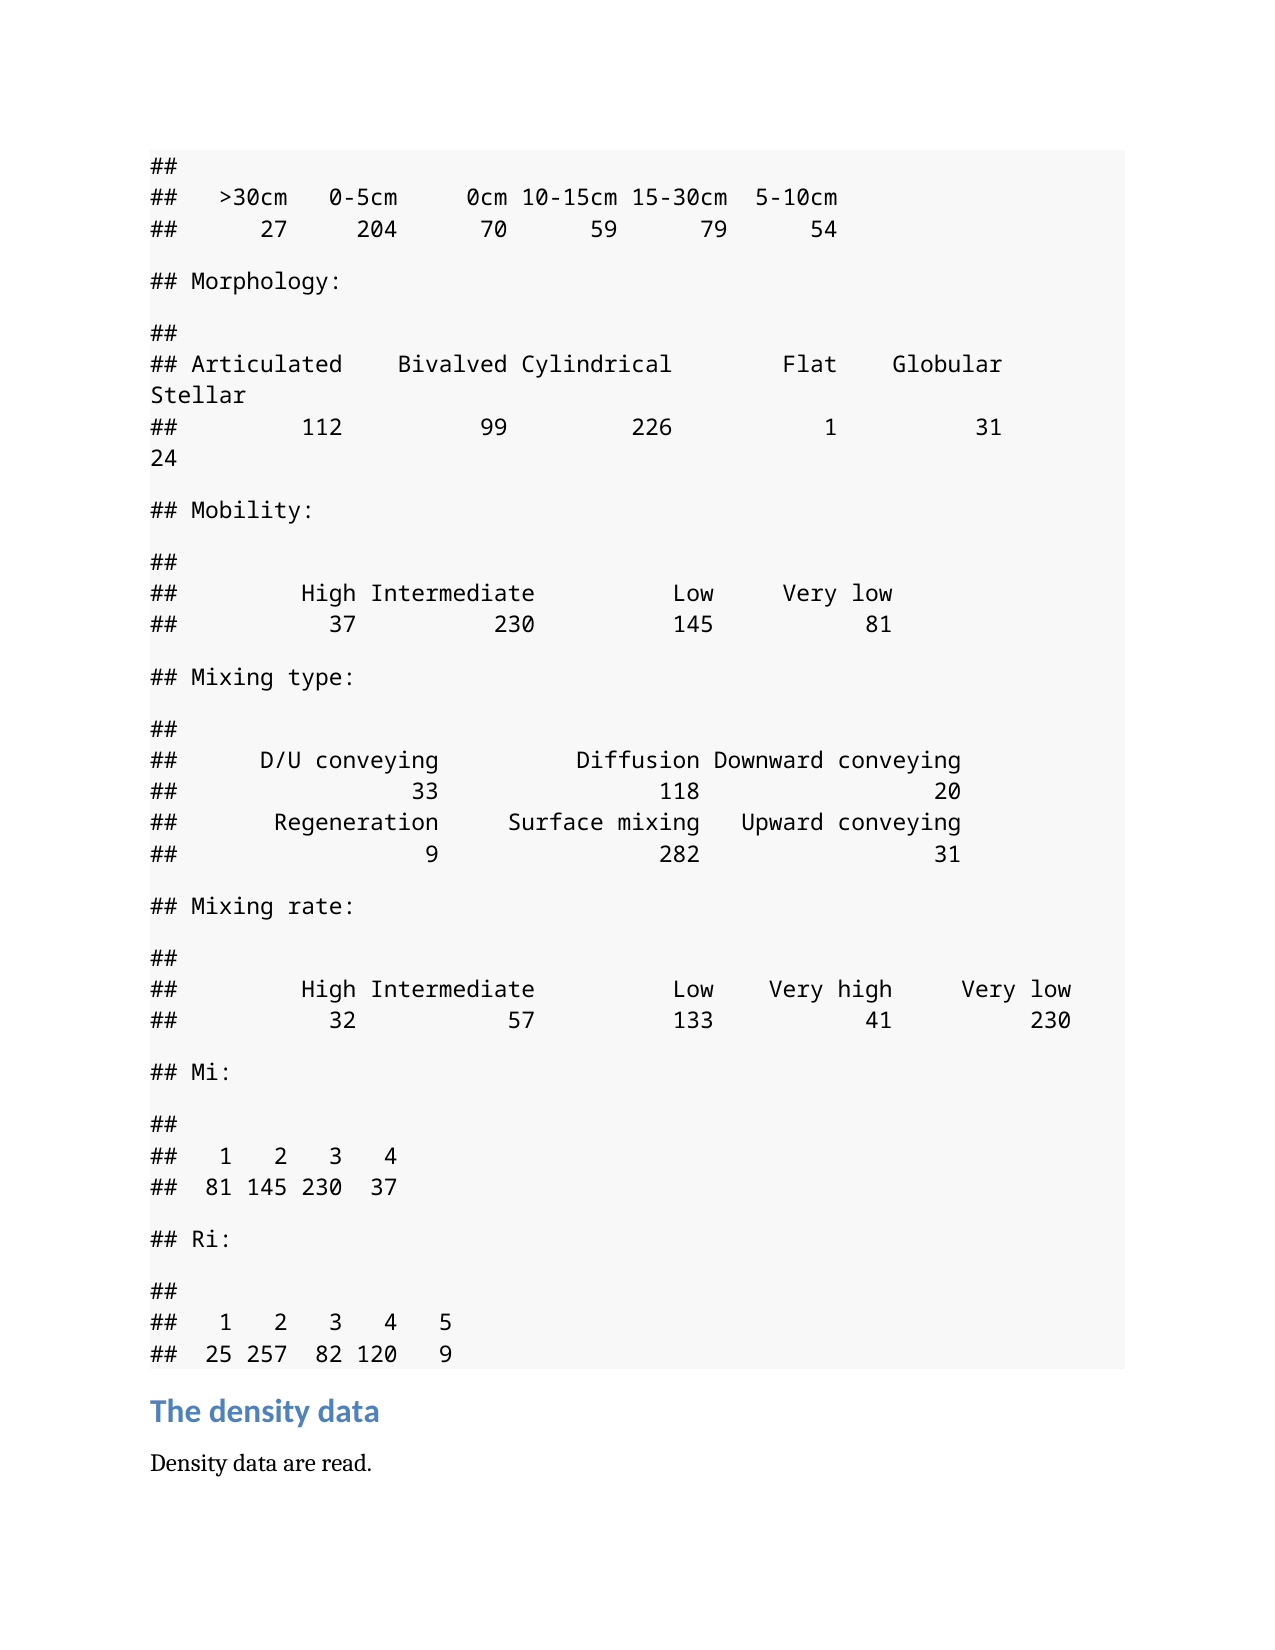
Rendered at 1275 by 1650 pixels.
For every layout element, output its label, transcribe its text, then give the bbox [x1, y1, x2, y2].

text ## ## 1 2 3 4 5 ## 25 257 82 120 9 [150, 1275, 1125, 1369]
subtitle The density data [150, 1389, 1125, 1430]
text ## Mixing type: [150, 660, 1125, 692]
text ## ## D/U conveying Diffusion Downward conveying ## 33 118 20 ## Regeneration Surface mixing Upward conveying ## 9 282 31 [150, 712, 1125, 869]
text Density data are read. [150, 1449, 1125, 1478]
text ## ## 1 2 3 4 ## 81 145 230 37 [150, 1108, 1125, 1202]
text ## Mixing rate: [150, 889, 1125, 921]
text ## ## High Intermediate Low Very low ## 37 230 145 81 [150, 546, 1125, 639]
text ## Mobility: [150, 494, 1125, 525]
text ## Ri: [150, 1223, 1125, 1254]
text ## ## High Intermediate Low Very high Very low ## 32 57 133 41 230 [150, 942, 1125, 1035]
text ## Mi: [150, 1056, 1125, 1087]
text ## ## Articulated Bivalved Cylindrical Flat Globular Stellar ## 112 99 226 1 31 24 [150, 317, 1125, 473]
text ## Morphology: [150, 264, 1125, 296]
text ## ## >30cm 0-5cm 0cm 10-15cm 15-30cm 5-10cm ## 27 204 70 59 79 54 [150, 150, 1125, 244]
